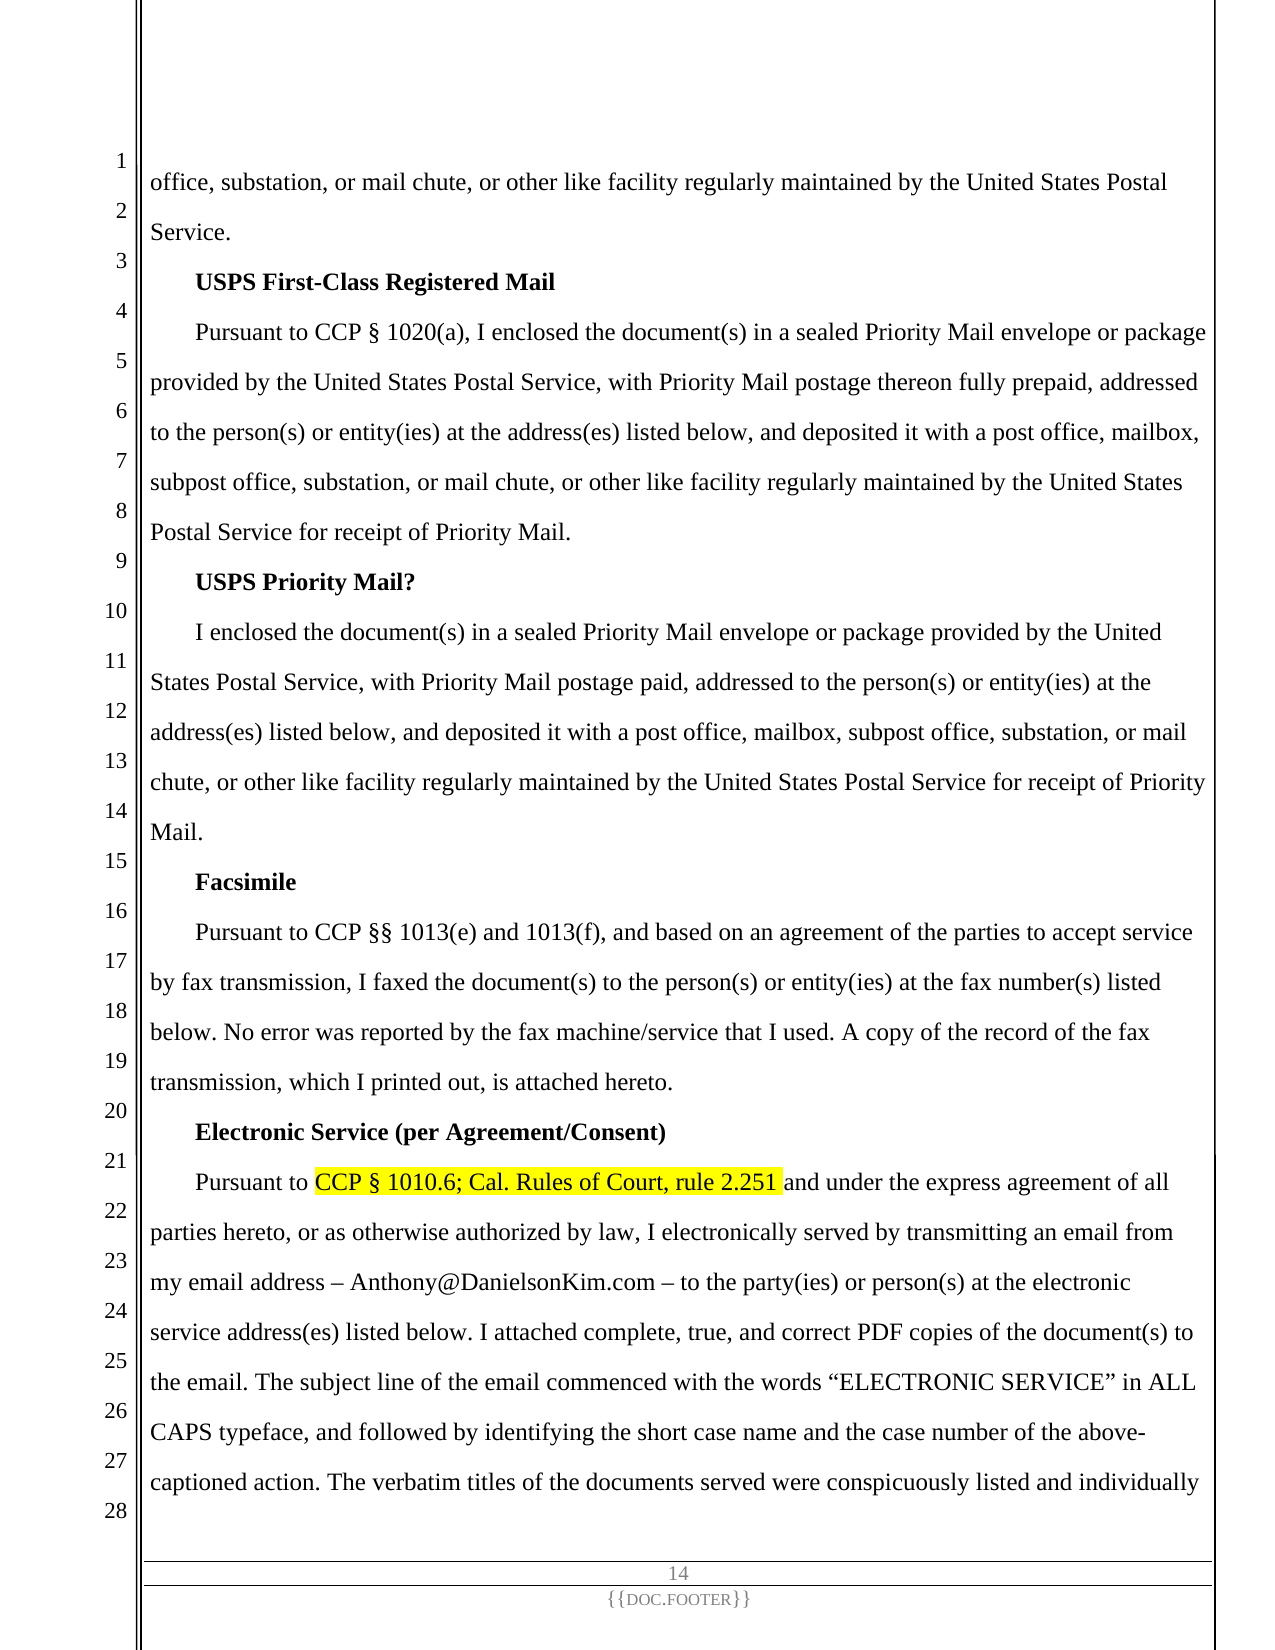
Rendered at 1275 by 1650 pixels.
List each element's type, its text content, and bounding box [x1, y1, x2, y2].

text Pursuant to CCP § 1020(a), I enclosed the document(s) in a sealed Priority Mail envelope or package provided by the United States Postal Service, with Priority Mail postage thereon fully prepaid, addressed to the person(s) or entity(ies) at the address(es) listed below, and deposited it with a post office, mailbox, subpost office, substation, or mail chute, or other like facility regularly maintained by the United States Postal Service for receipt of Priority Mail. [150, 300, 1207, 550]
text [150, 1150, 1207, 1500]
text Electronic Service (per Agreement/Consent) [150, 1100, 1207, 1150]
text I enclosed the document(s) in a sealed Priority Mail envelope or package provided by the United States Postal Service, with Priority Mail postage paid, addressed to the person(s) or entity(ies) at the address(es) listed below, and deposited it with a post office, mailbox, subpost office, substation, or mail chute, or other like facility regularly maintained by the United States Postal Service for receipt of Priority Mail. [150, 600, 1207, 850]
text Facsimile [150, 850, 1207, 900]
text Pursuant to CCP §§ 1013(e) and 1013(f), and based on an agreement of the parties to accept service by fax transmission, I faxed the document(s) to the person(s) or entity(ies) at the fax number(s) listed below. No error was reported by the fax machine/service that I used. A copy of the record of the fax transmission, which I printed out, is attached hereto. [150, 900, 1207, 1100]
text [150, 150, 1207, 250]
text USPS First-Class Registered Mail [150, 250, 1207, 300]
text USPS Priority Mail? [150, 550, 1207, 600]
